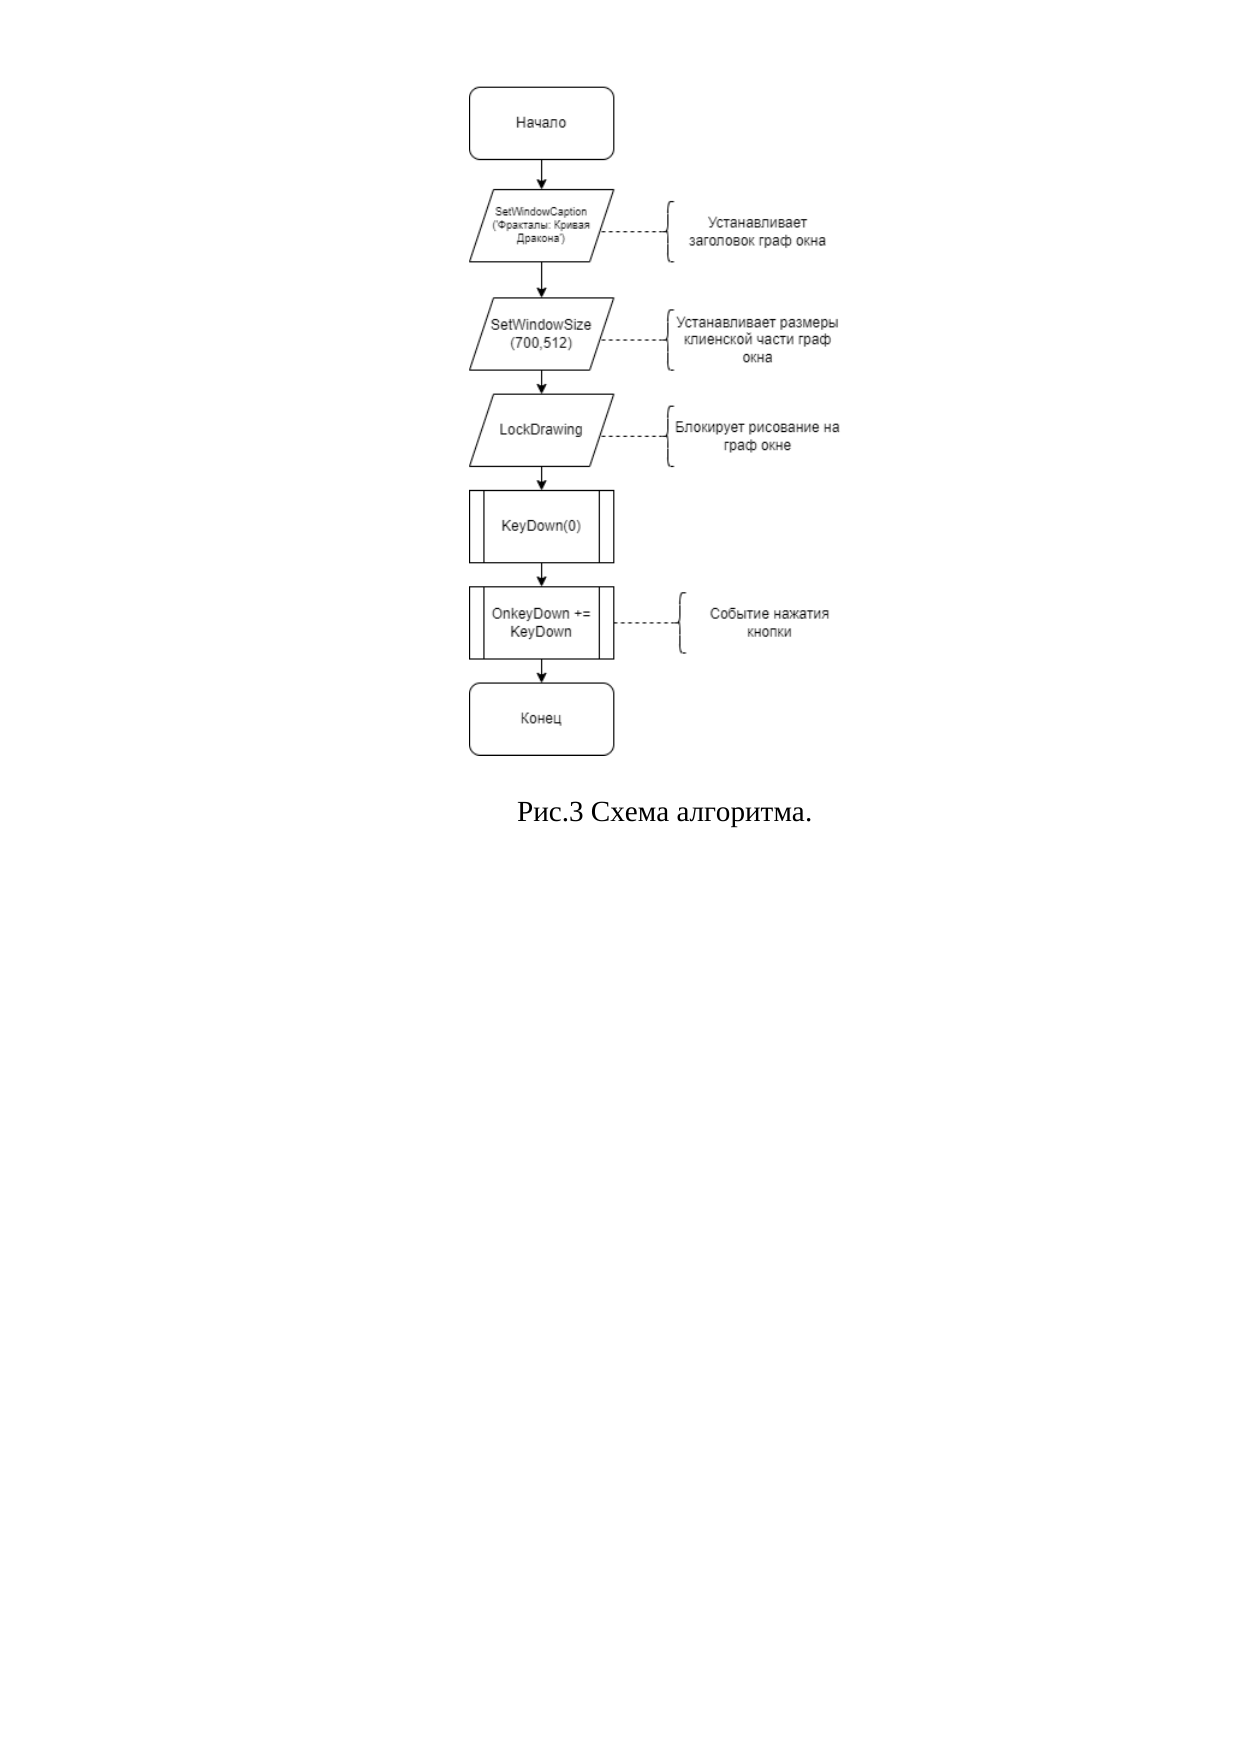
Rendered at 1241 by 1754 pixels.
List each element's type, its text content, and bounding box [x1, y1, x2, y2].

picture [469, 73, 879, 756]
text Рис.3 Схема алгоритма. [177, 794, 1152, 827]
